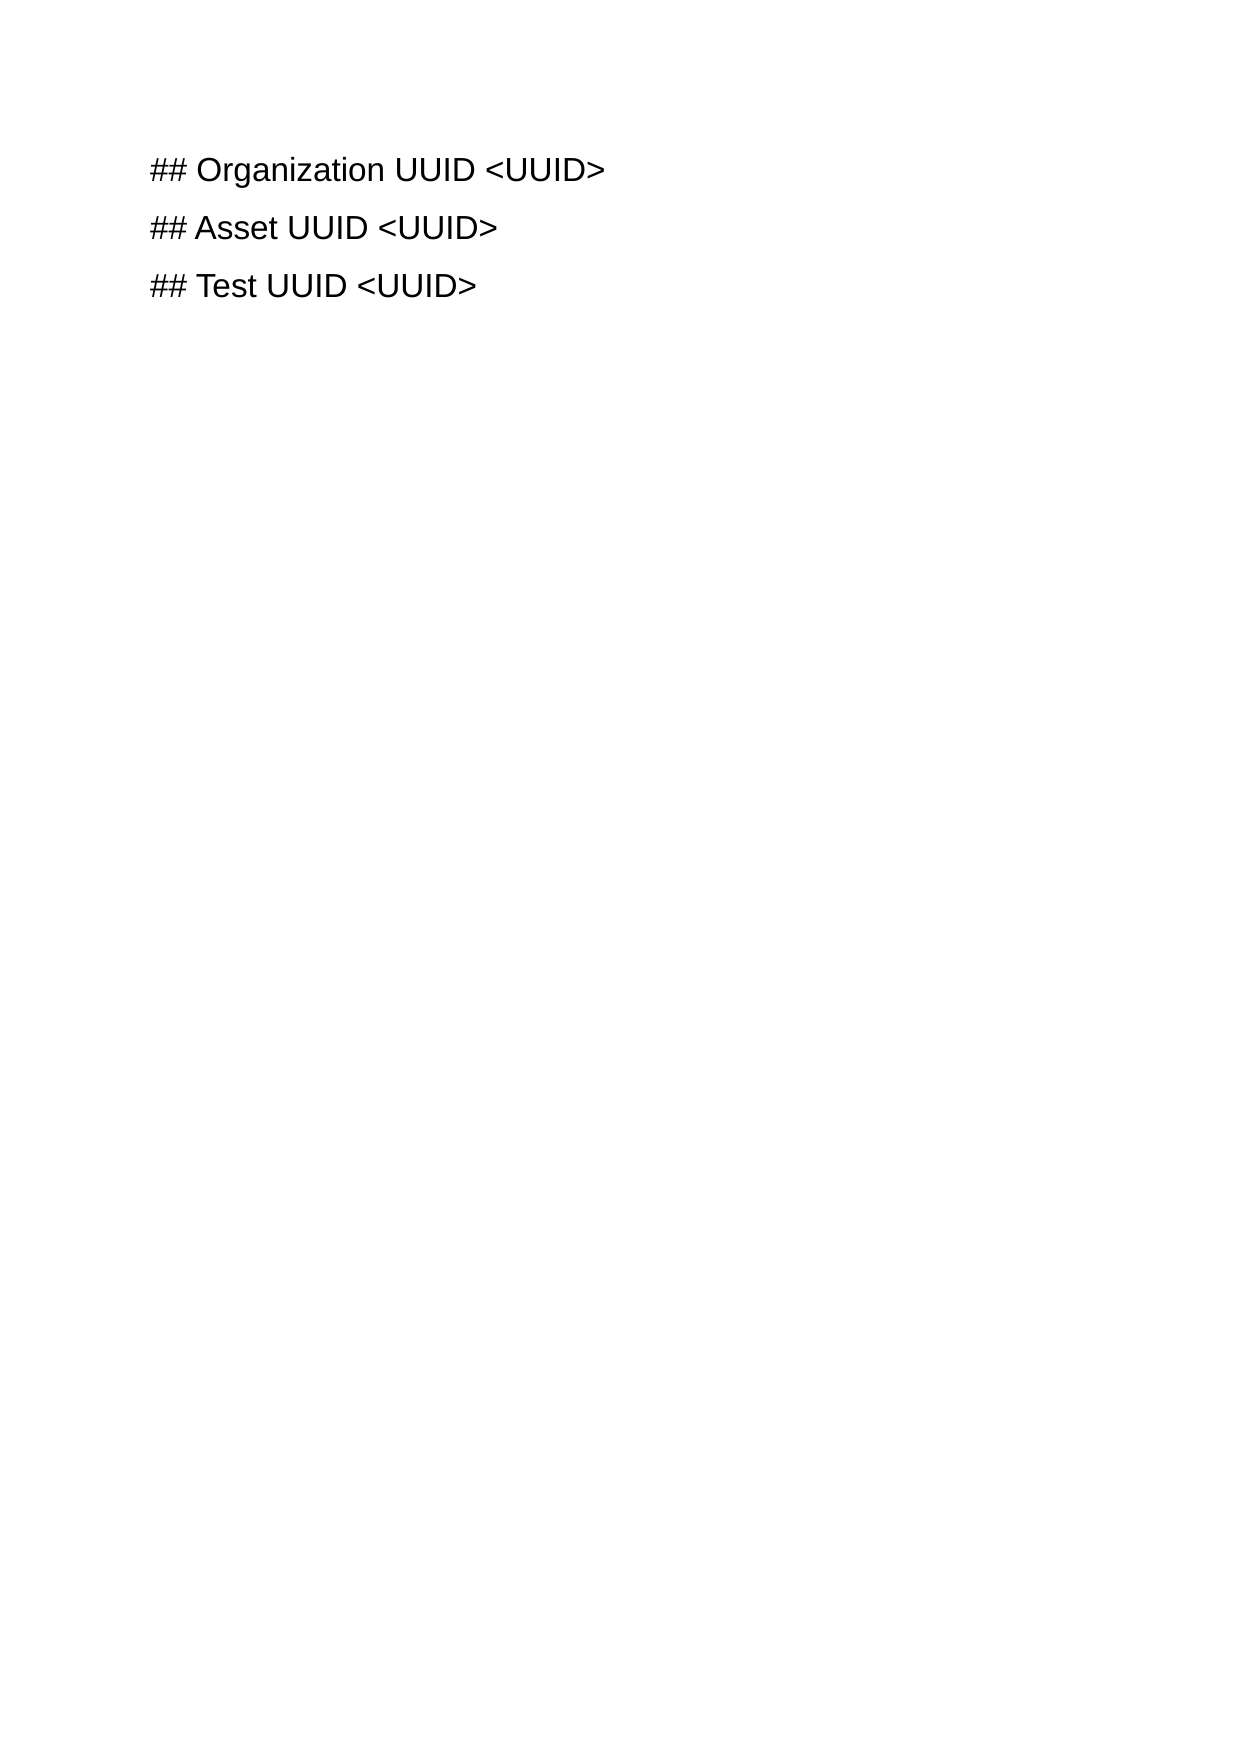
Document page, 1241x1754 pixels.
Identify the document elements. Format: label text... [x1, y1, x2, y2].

text ## Asset UUID <UUID> [150, 208, 1090, 247]
text ## Test UUID <UUID> [150, 266, 1090, 305]
text ## Organization UUID <UUID> [150, 150, 1090, 188]
